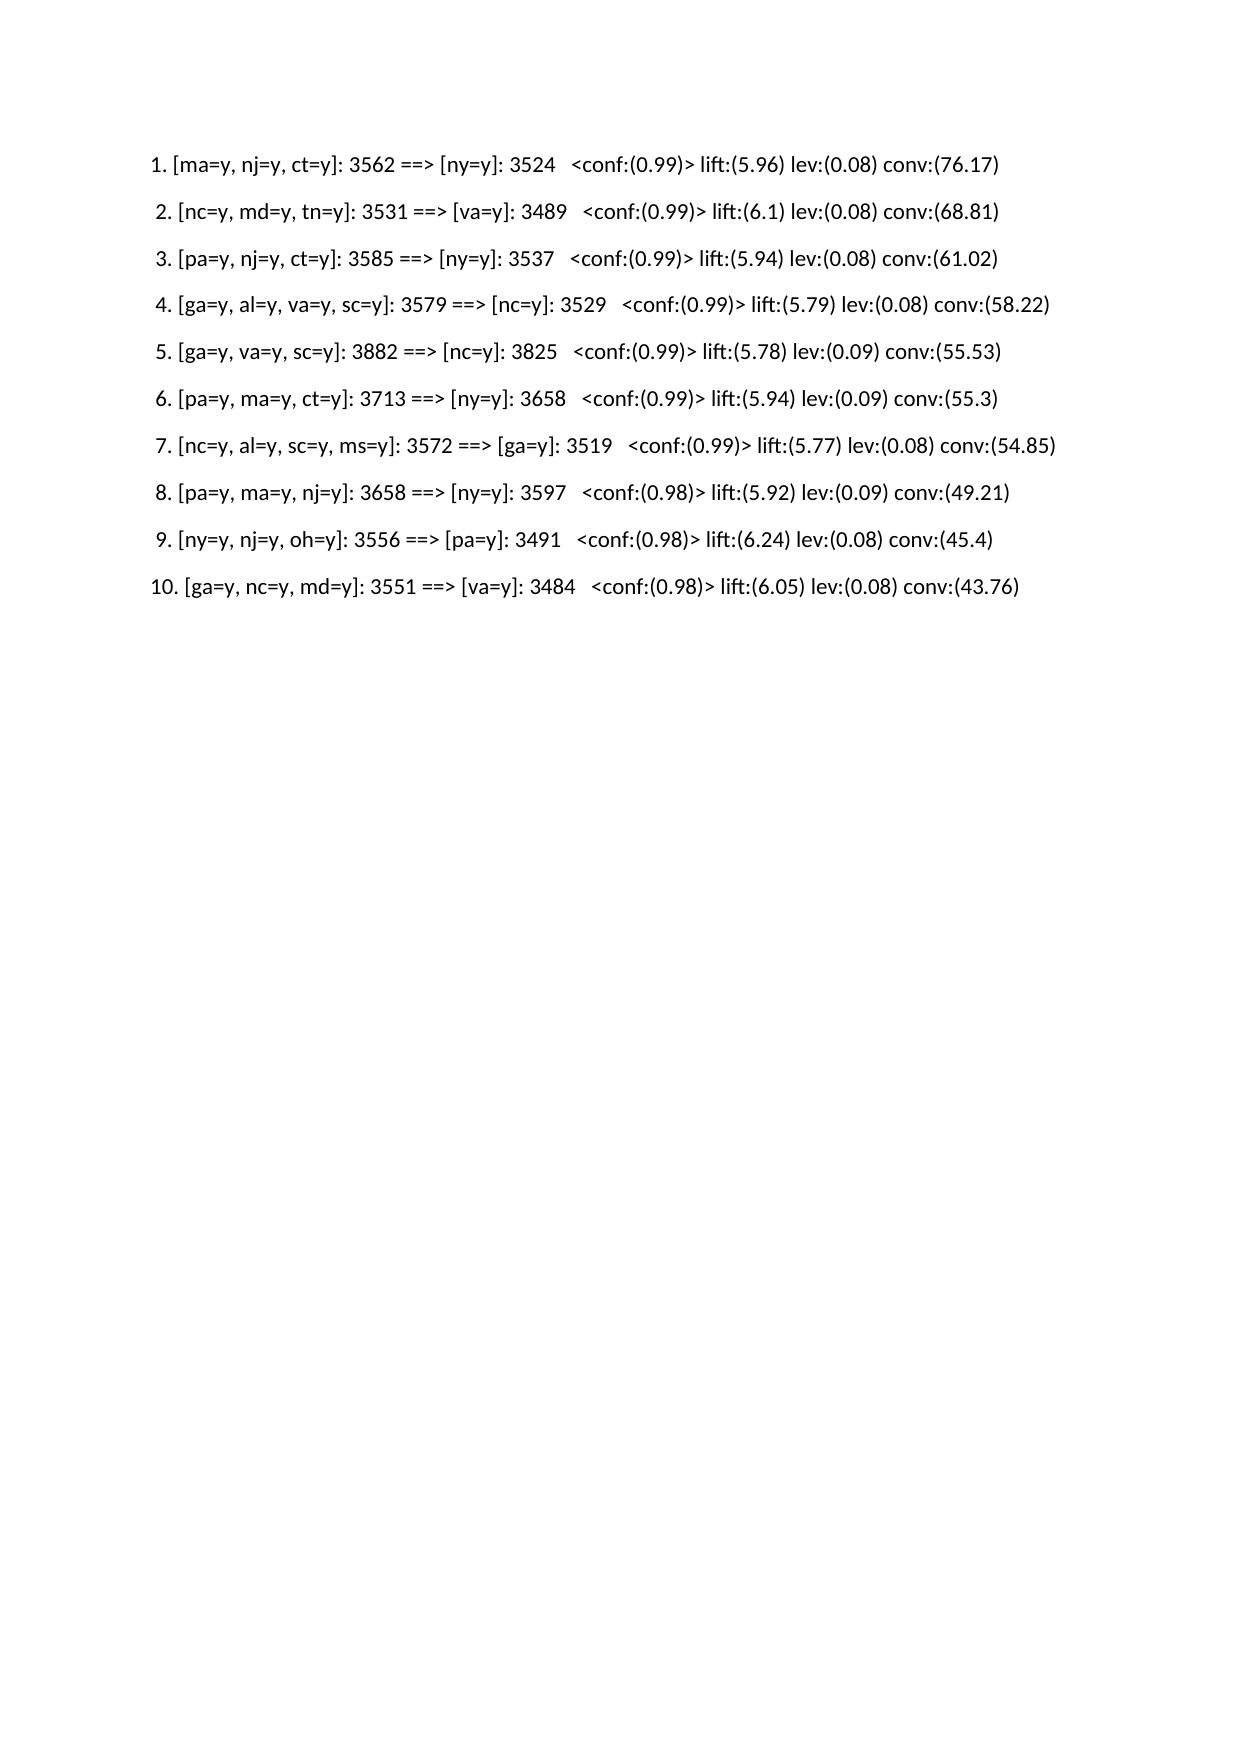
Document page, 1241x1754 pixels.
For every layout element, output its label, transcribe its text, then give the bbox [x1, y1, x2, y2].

text 10. [ga=y, nc=y, md=y]: 3551 ==> [va=y]: 3484 <conf:(0.98)> lift:(6.05) lev:(0.08) conv:(43.76) [150, 572, 1090, 600]
text 6. [pa=y, ma=y, ct=y]: 3713 ==> [ny=y]: 3658 <conf:(0.99)> lift:(5.94) lev:(0.09) conv:(55.3) [150, 384, 1090, 412]
text 3. [pa=y, nj=y, ct=y]: 3585 ==> [ny=y]: 3537 <conf:(0.99)> lift:(5.94) lev:(0.08) conv:(61.02) [150, 244, 1090, 272]
text 1. [ma=y, nj=y, ct=y]: 3562 ==> [ny=y]: 3524 <conf:(0.99)> lift:(5.96) lev:(0.08) conv:(76.17) [150, 150, 1090, 178]
text 5. [ga=y, va=y, sc=y]: 3882 ==> [nc=y]: 3825 <conf:(0.99)> lift:(5.78) lev:(0.09) conv:(55.53) [150, 337, 1090, 366]
text 9. [ny=y, nj=y, oh=y]: 3556 ==> [pa=y]: 3491 <conf:(0.98)> lift:(6.24) lev:(0.08) conv:(45.4) [150, 525, 1090, 553]
text 8. [pa=y, ma=y, nj=y]: 3658 ==> [ny=y]: 3597 <conf:(0.98)> lift:(5.92) lev:(0.09) conv:(49.21) [150, 478, 1090, 506]
text 2. [nc=y, md=y, tn=y]: 3531 ==> [va=y]: 3489 <conf:(0.99)> lift:(6.1) lev:(0.08) conv:(68.81) [150, 197, 1090, 225]
text 4. [ga=y, al=y, va=y, sc=y]: 3579 ==> [nc=y]: 3529 <conf:(0.99)> lift:(5.79) lev:(0.08) conv:(58.22) [150, 291, 1090, 319]
text 7. [nc=y, al=y, sc=y, ms=y]: 3572 ==> [ga=y]: 3519 <conf:(0.99)> lift:(5.77) lev:(0.08) conv:(54.85) [150, 431, 1090, 459]
